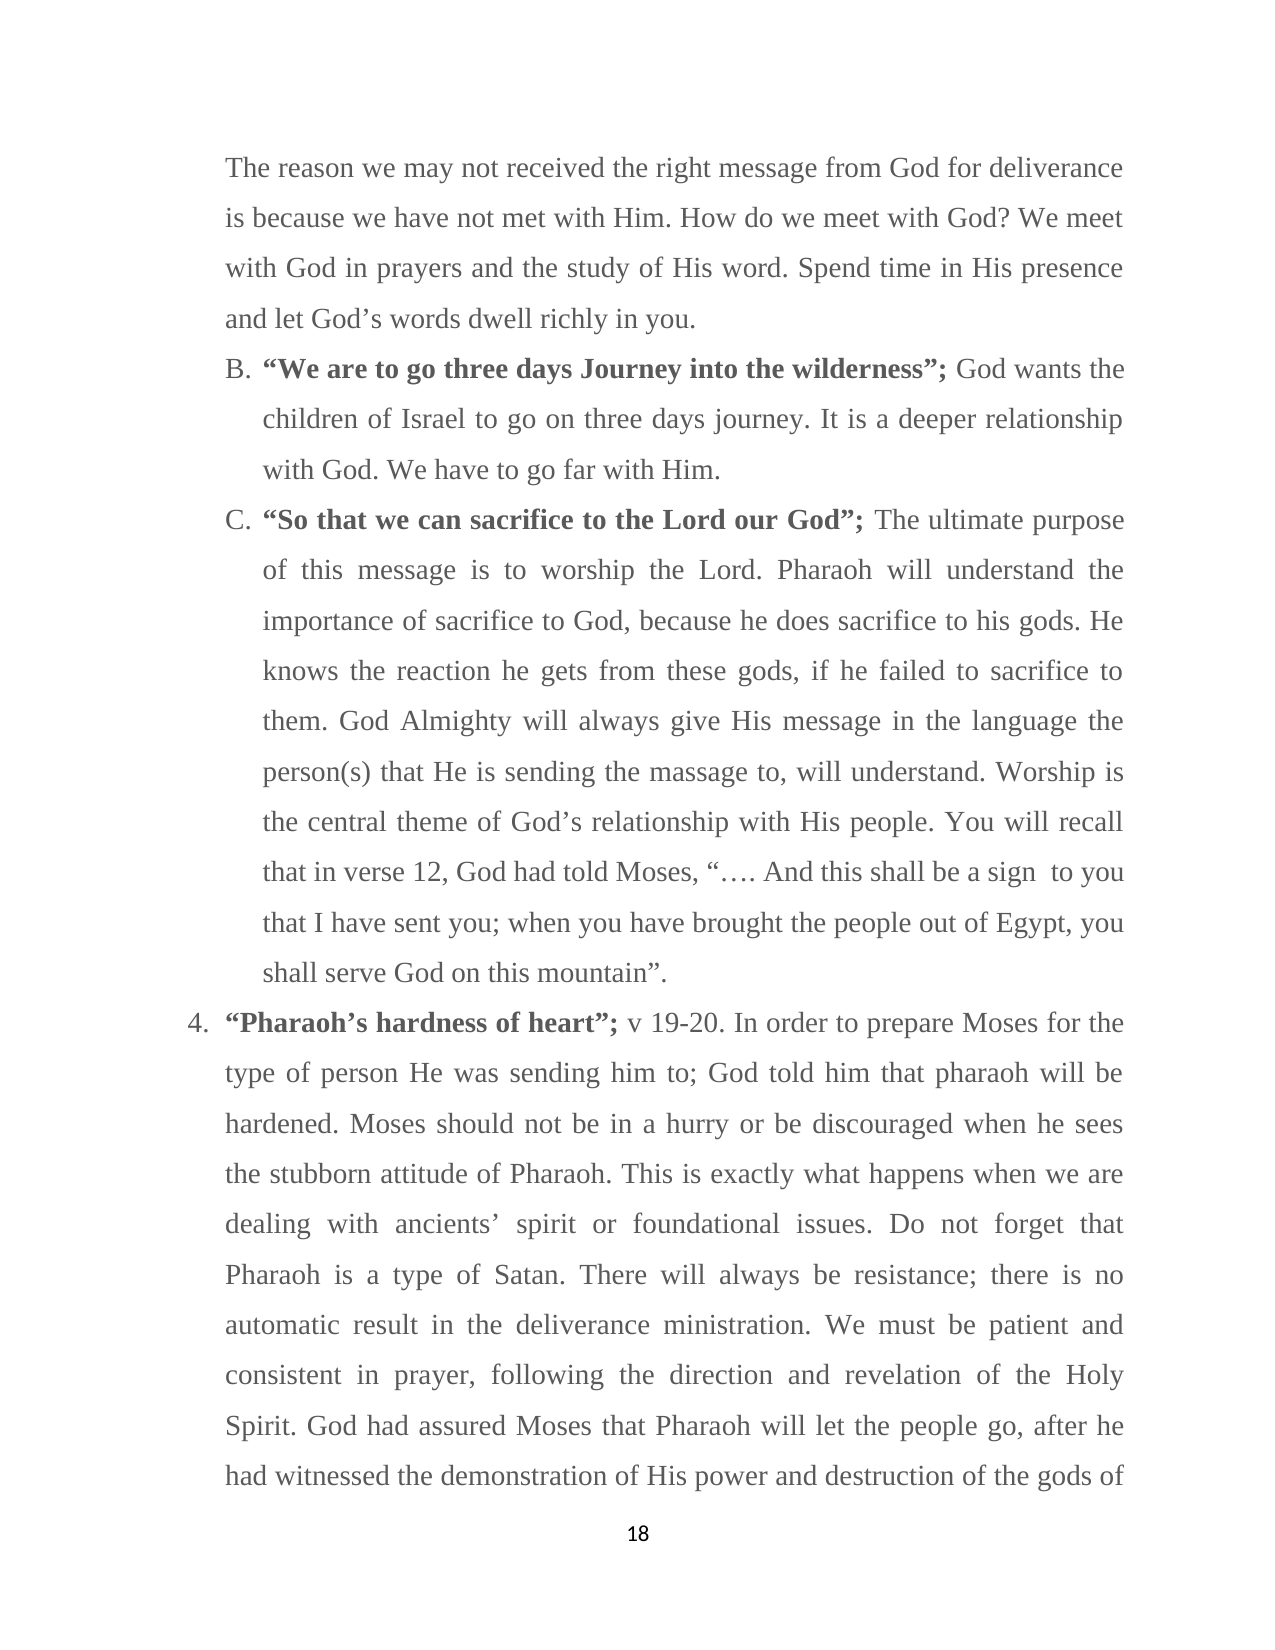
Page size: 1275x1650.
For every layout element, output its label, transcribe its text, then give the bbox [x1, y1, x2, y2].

list The reason we may not received the right message from God for deliverance is because we have not met with Him. How do we meet with God? We meet with God in prayers and the study of His word. Spend time in His presence and let God’s words dwell richly in you. [225, 150, 1125, 334]
list “We are to go three days Journey into the wilderness”; God wants the children of Israel to go on three days journey. It is a deeper relationship with God. We have to go far with Him. [225, 351, 1125, 485]
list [187, 1005, 1125, 1492]
list “So that we can sacrifice to the Lord our God”; The ultimate purpose of this message is to worship the Lord. Pharaoh will understand the importance of sacrifice to God, because he does sacrifice to his gods. He knows the reaction he gets from these gods, if he failed to sacrifice to them. God Almighty will always give His message in the language the person(s) that He is sending the massage to, will understand. Worship is the central theme of God’s relationship with His people. You will recall that in verse 12, God had told Moses, “…. And this shall be a sign to you that I have sent you; when you have brought the people out of Egypt, you shall serve God on this mountain”. [225, 502, 1125, 988]
